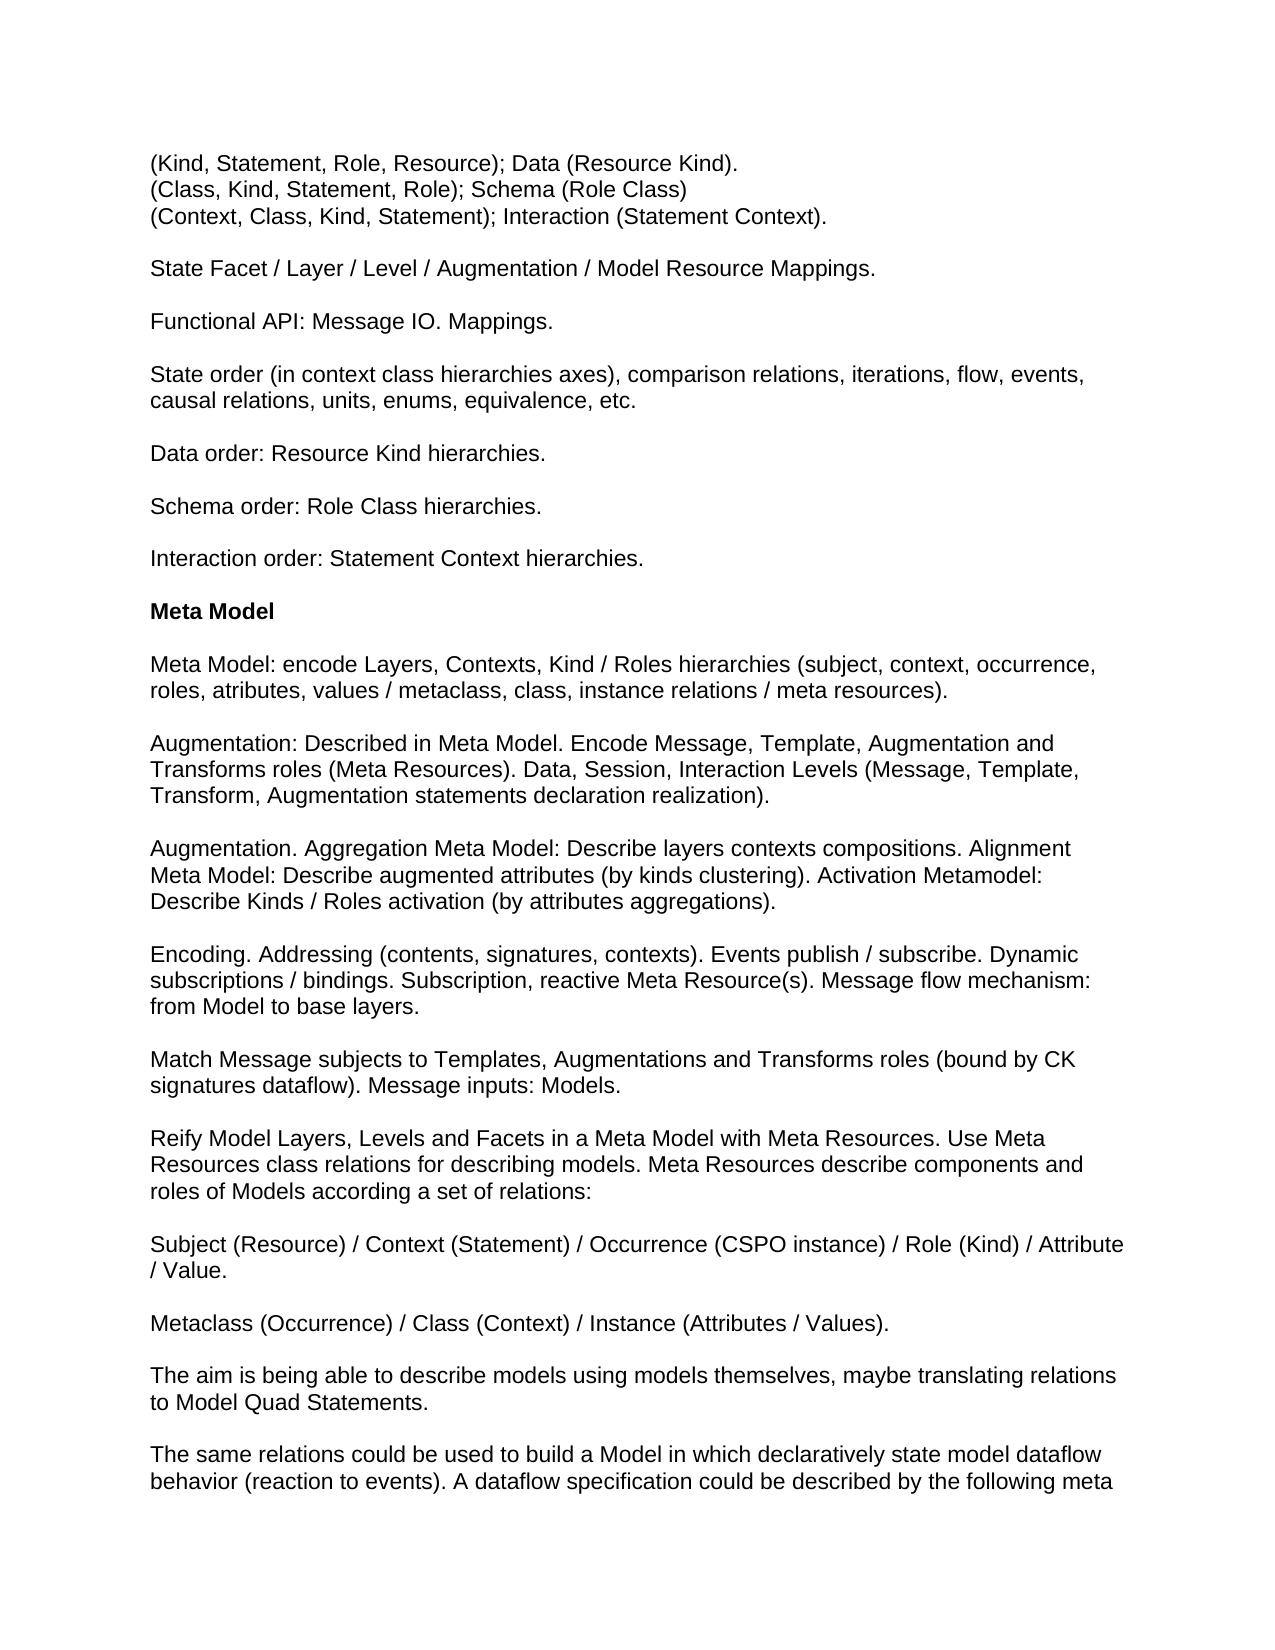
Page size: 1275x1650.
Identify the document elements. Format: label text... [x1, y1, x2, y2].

text Functional API: Message IO. Mappings. [150, 308, 1125, 334]
text (Class, Kind, Statement, Role); Schema (Role Class) [150, 176, 1125, 203]
text State Facet / Layer / Level / Augmentation / Model Resource Mappings. [150, 255, 1125, 282]
text Augmentation. Aggregation Meta Model: Describe layers contexts compositions. Alignment Meta Model: Describe augmented attributes (by kinds clustering). Activation Metamodel: Describe Kinds / Roles activation (by attributes aggregations). [150, 835, 1125, 914]
text Schema order: Role Class hierarchies. [150, 493, 1125, 519]
text Reify Model Layers, Levels and Facets in a Meta Model with Meta Resources. Use Meta Resources class relations for describing models. Meta Resources describe components and roles of Models according a set of relations: [150, 1125, 1125, 1204]
text (Context, Class, Kind, Statement); Interaction (Statement Context). [150, 203, 1125, 229]
text Meta Model: encode Layers, Contexts, Kind / Roles hierarchies (subject, context, occurrence, roles, atributes, values / metaclass, class, instance relations / meta resources). [150, 651, 1125, 703]
text Match Message subjects to Templates, Augmentations and Transforms roles (bound by CK signatures dataflow). Message inputs: Models. [150, 1046, 1125, 1099]
text Encoding. Addressing (contents, signatures, contexts). Events publish / subscribe. Dynamic subscriptions / bindings. Subscription, reactive Meta Resource(s). Message flow mechanism: from Model to base layers. [150, 941, 1125, 1020]
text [150, 1441, 1125, 1494]
text Augmentation: Described in Meta Model. Encode Message, Template, Augmentation and Transforms roles (Meta Resources). Data, Session, Interaction Levels (Message, Template, Transform, Augmentation statements declaration realization). [150, 730, 1125, 809]
text The aim is being able to describe models using models themselves, maybe translating relations to Model Quad Statements. [150, 1362, 1125, 1415]
text (Kind, Statement, Role, Resource); Data (Resource Kind). [150, 150, 1125, 176]
text Data order: Resource Kind hierarchies. [150, 440, 1125, 466]
text Subject (Resource) / Context (Statement) / Occurrence (CSPO instance) / Role (Kind) / Attribute / Value. [150, 1231, 1125, 1283]
text Interaction order: Statement Context hierarchies. [150, 545, 1125, 572]
text Meta Model [150, 598, 1125, 624]
text State order (in context class hierarchies axes), comparison relations, iterations, flow, events, causal relations, units, enums, equivalence, etc. [150, 361, 1125, 413]
text Metaclass (Occurrence) / Class (Context) / Instance (Attributes / Values). [150, 1309, 1125, 1336]
